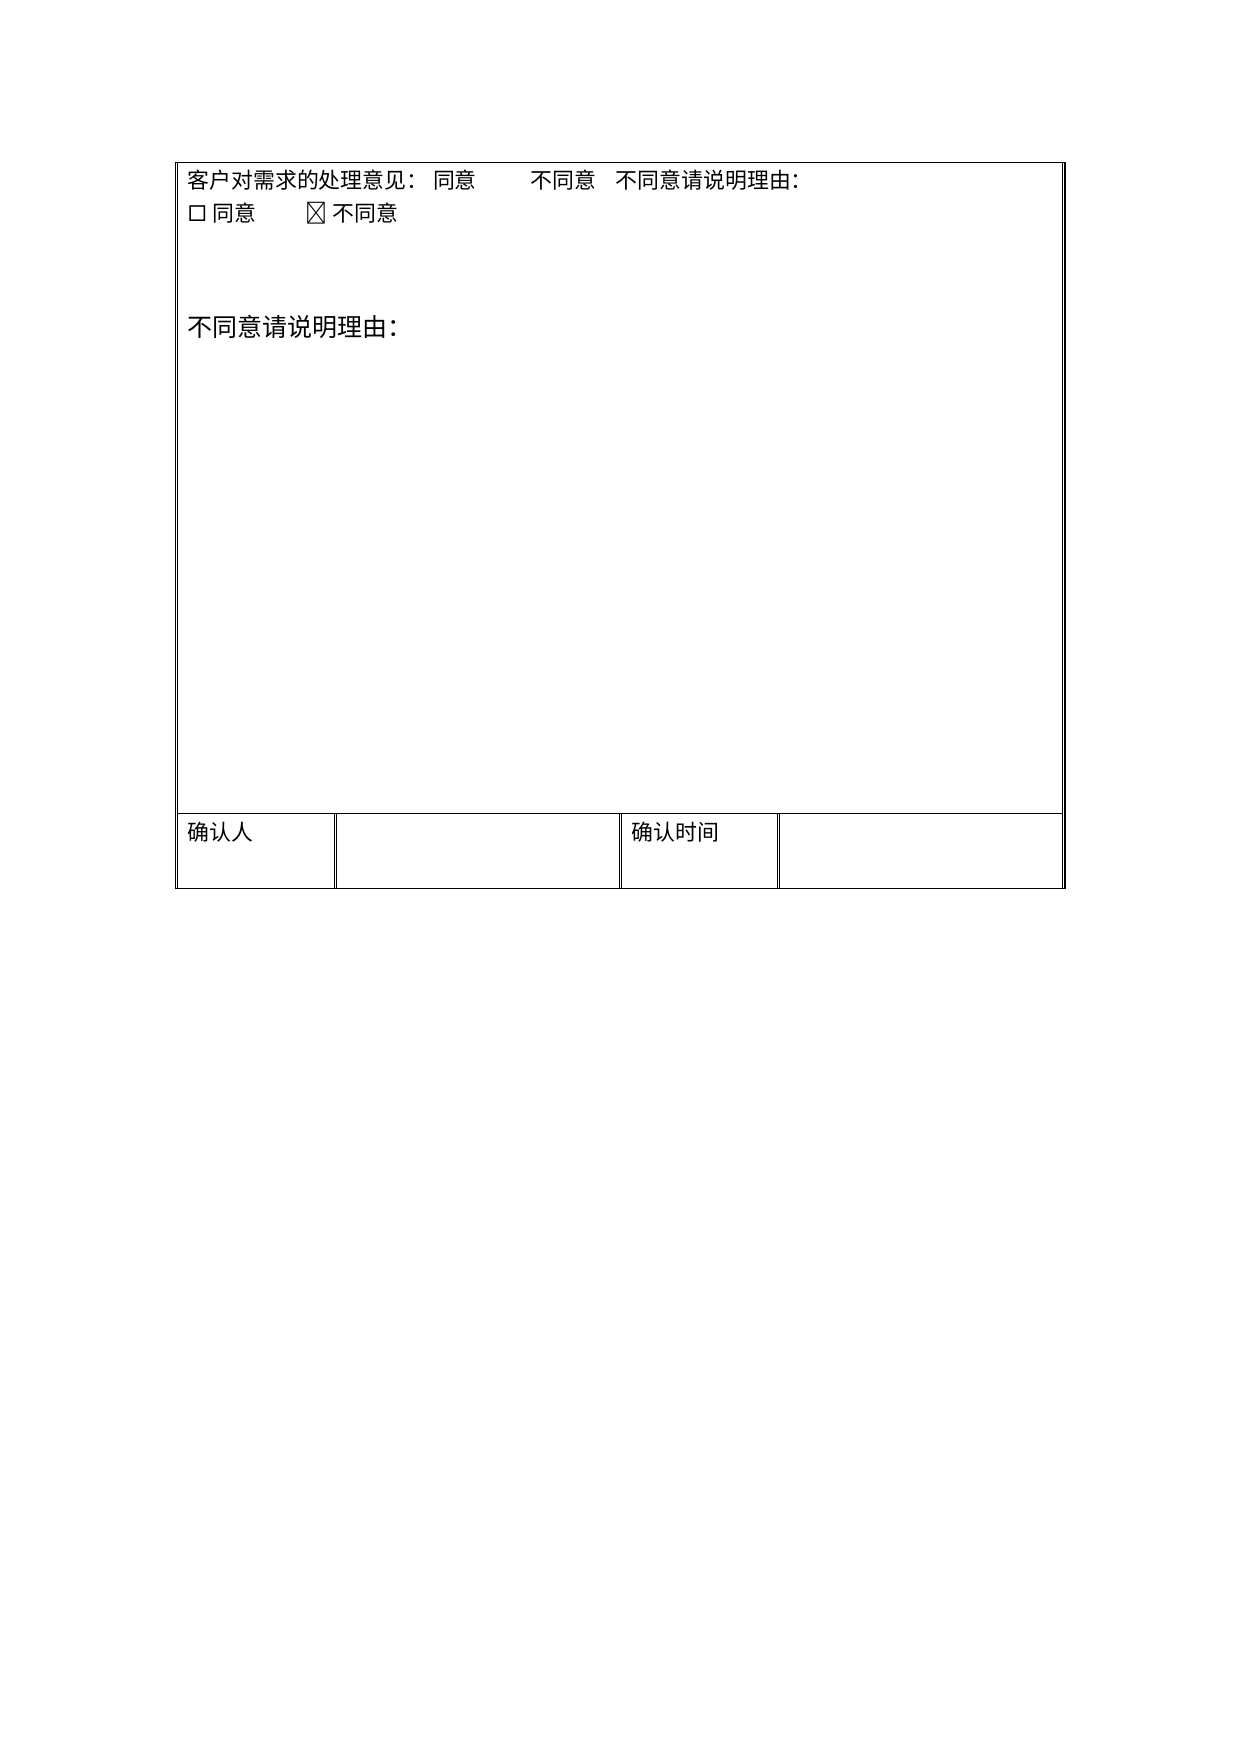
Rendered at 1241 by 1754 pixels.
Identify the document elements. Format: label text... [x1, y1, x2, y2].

table_cell 确认人 [178, 814, 334, 888]
table_cell [337, 814, 619, 888]
table_cell [780, 814, 1062, 888]
table_cell 确认时间 [622, 814, 777, 888]
table_cell 客户对需求的处理意见： 同意 不同意 不同意请说明理由： 同意 不同意 不同意请说明理由： [178, 163, 1062, 813]
